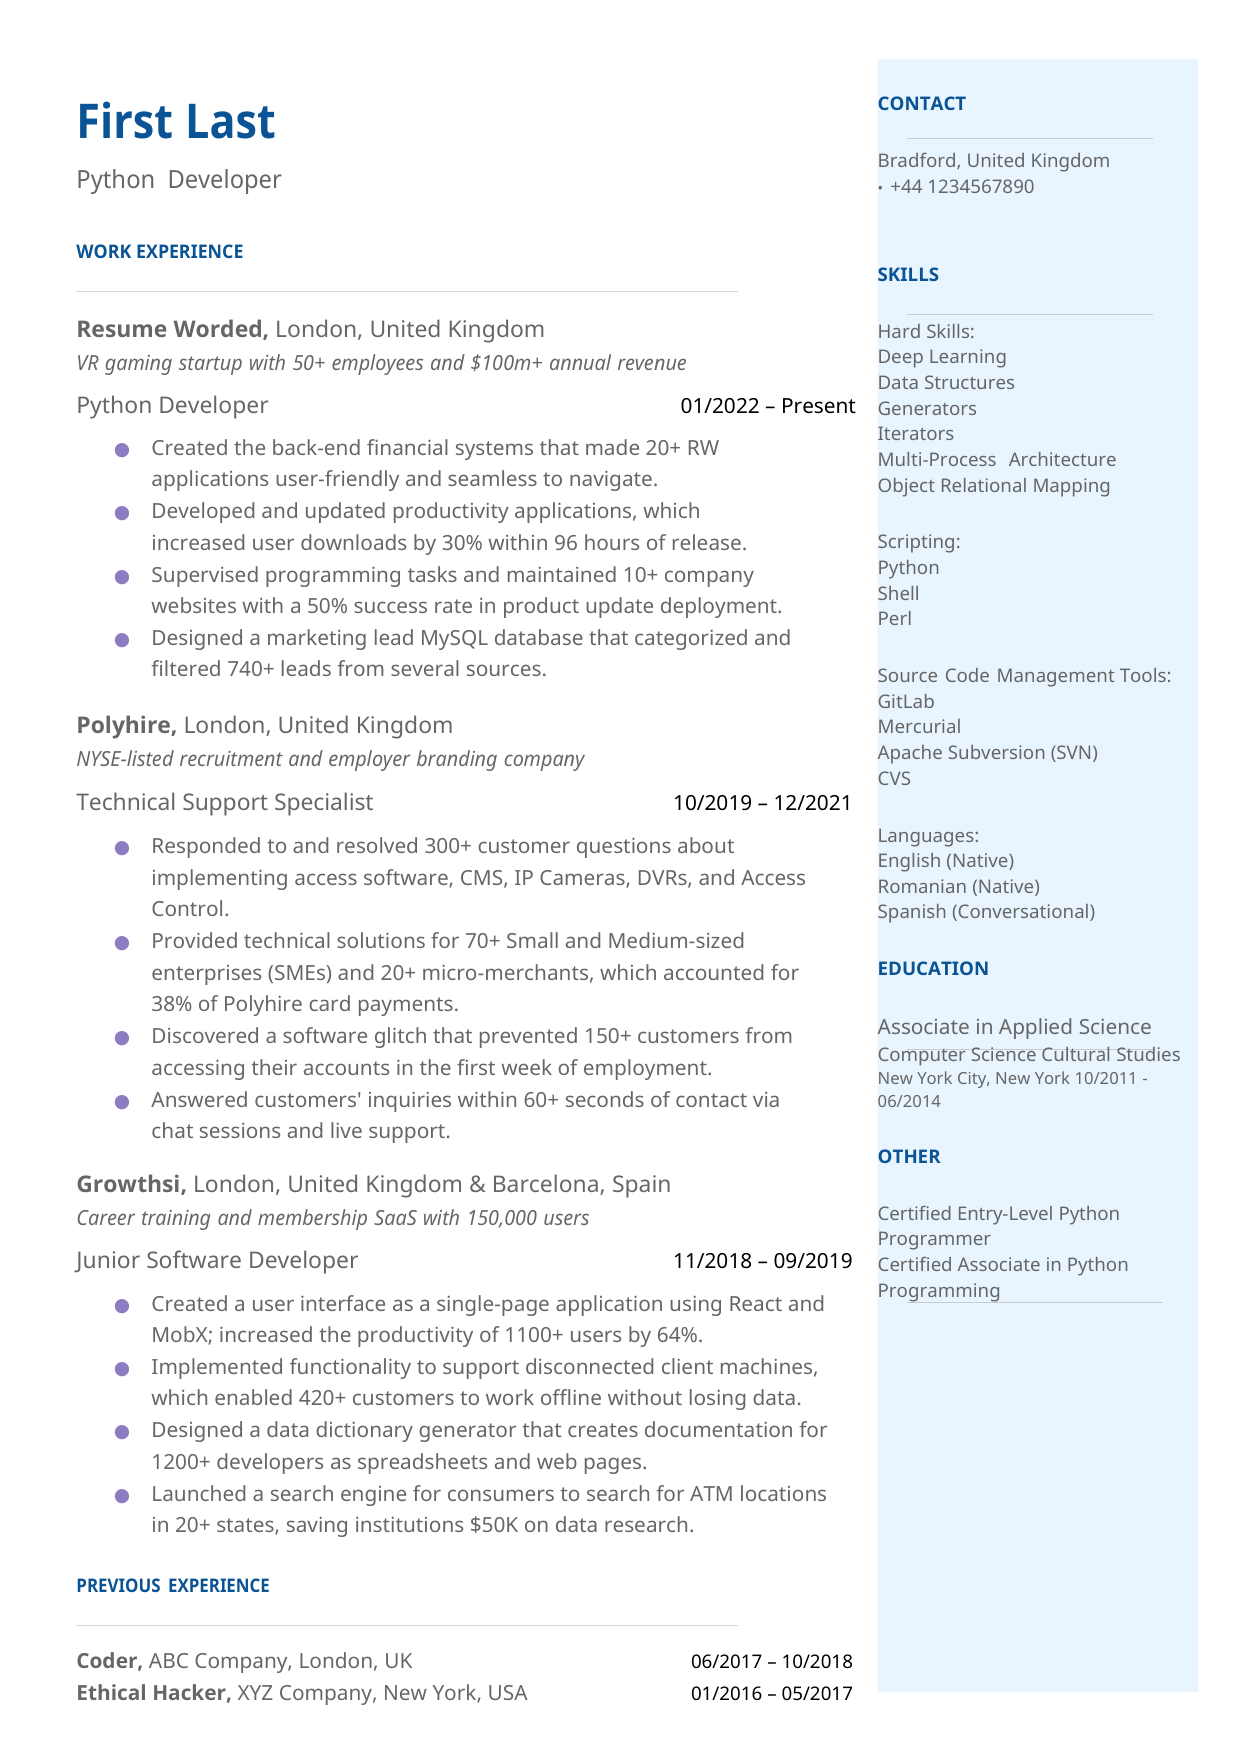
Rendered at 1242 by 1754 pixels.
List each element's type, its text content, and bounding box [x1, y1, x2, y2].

list Created the back-end ﬁnancial systems that made 20+ RW applications user-friendly and seamless to navigate. [114, 433, 799, 493]
list Implemented functionality to support disconnected client machines, which enabled 420+ customers to work oﬄine without losing data. [114, 1352, 827, 1412]
list Responded to and resolved 300+ customer questions about implementing access software, CMS, IP Cameras, DVRs, and Access Control. [114, 831, 824, 923]
list Supervised programming tasks and maintained 10+ company websites with a 50% success rate in product update deployment. [114, 560, 841, 620]
text Polyhire, London, United Kingdom [76, 709, 1210, 741]
text NYSE-listed recruitment and employer branding company [76, 744, 1210, 773]
text Technical Support Specialist 10/2019 – 12/2021 [76, 785, 1210, 817]
text WORK EXPERIENCE [76, 239, 1210, 264]
text PREVIOUS EXPERIENCE [76, 1573, 1210, 1598]
list Designed a marketing lead MySQL database that categorized and ﬁltered 740+ leads from several sources. [114, 623, 812, 683]
list Discovered a software glitch that prevented 150+ customers from accessing their accounts in the ﬁrst week of employment. [114, 1021, 845, 1081]
text Python Developer [76, 162, 1210, 196]
text Junior Software Developer 11/2018 – 09/2019 [76, 1244, 1210, 1276]
list Developed and updated productivity applications, which increased user downloads by 30% within 96 hours of release. [114, 496, 794, 556]
text Growthsi, London, United Kingdom & Barcelona, Spain [76, 1168, 1210, 1199]
list Launched a search engine for consumers to search for ATM locations in 20+ states, saving institutions $50K on data research. [114, 1479, 844, 1539]
text Career training and membership SaaS with 150,000 users [76, 1203, 1210, 1232]
text VR gaming startup with 50+ employees and $100m+ annual revenue [76, 348, 1210, 376]
title First Last [76, 87, 1210, 152]
list Designed a data dictionary generator that creates documentation for 1200+ developers as spreadsheets and web pages. [114, 1415, 836, 1475]
list Answered customers' inquiries within 60+ seconds of contact via chat sessions and live support. [114, 1085, 786, 1145]
text Coder, ABC Company, London, UK 06/2017 – 10/2018 [76, 1647, 1210, 1675]
list Created a user interface as a single-page application using React and MobX; increased the productivity of 1100+ users by 64%. [114, 1289, 841, 1349]
list Provided technical solutions for 70+ Small and Medium-sized enterprises (SMEs) and 20+ micro-merchants, which accounted for 38% of Polyhire card payments. [114, 926, 843, 1018]
text Resume Worded, London, United Kingdom [76, 313, 1210, 344]
text Python Developer 01/2022 – Present [76, 389, 1210, 420]
text Ethical Hacker, XYZ Company, New York, USA 01/2016 – 05/2017 [76, 1678, 1210, 1706]
